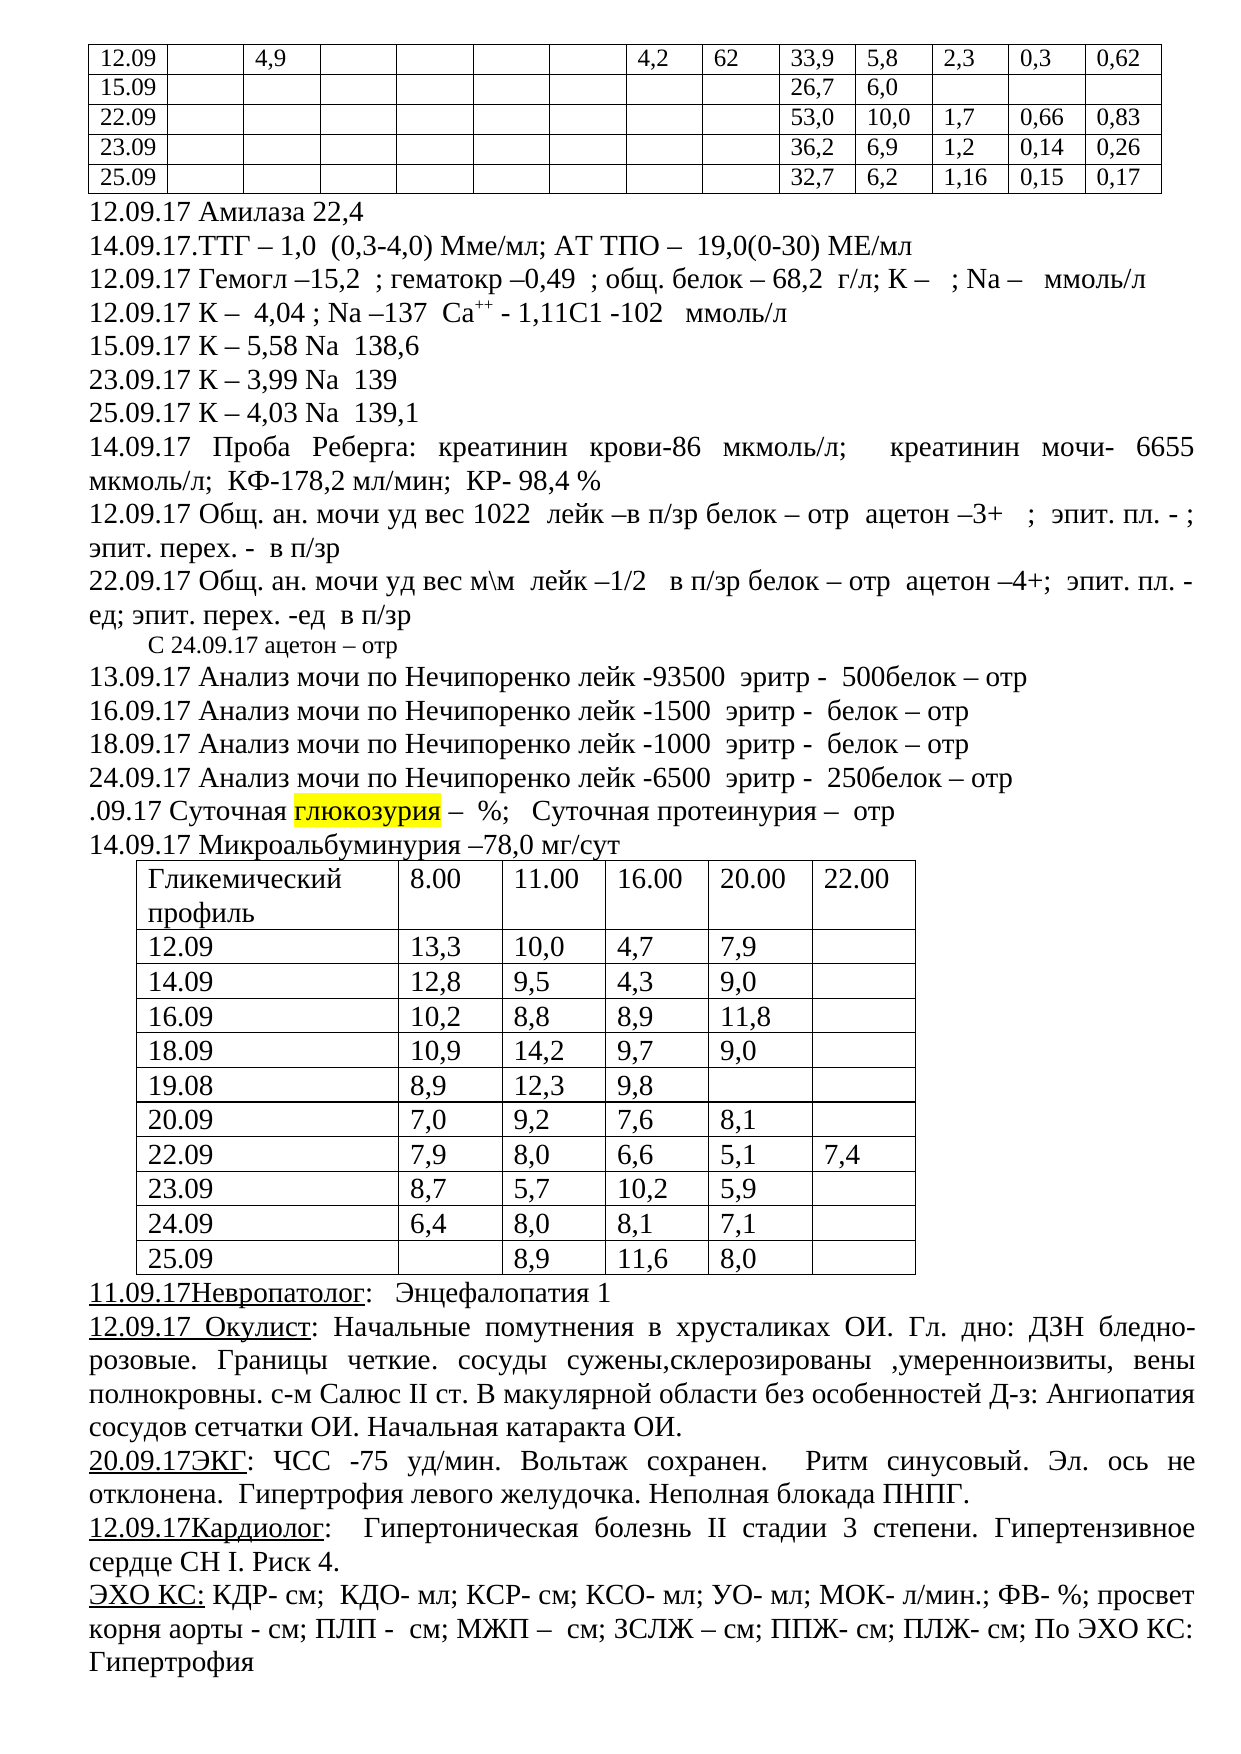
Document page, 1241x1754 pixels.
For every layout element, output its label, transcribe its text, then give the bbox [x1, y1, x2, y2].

table_cell 9,8 [606, 1068, 708, 1101]
text 11.09.17Невропатолог: Энцефалопатия 1 [89, 1275, 1196, 1309]
table_cell [168, 105, 243, 134]
table_cell [550, 105, 626, 134]
text 14.09.17.ТТГ – 1,0 (0,3-4,0) Мме/мл; АТ ТПО – 19,0(0-30) МЕ/мл [89, 228, 1196, 261]
subtitle 12.09.17 Общ. ан. мочи уд вес 1022 лейк –в п/зр белок – отр ацетон –3+ ; эпит. пл. - ; эпит. перех. - в п/зр [89, 496, 1196, 563]
table_cell [813, 1206, 915, 1240]
text С 24.09.17 ацетон – отр [148, 630, 1196, 659]
table_cell 9,7 [606, 1033, 708, 1067]
text 23.09.17 К – 3,99 Na 139 [89, 362, 1196, 396]
table_cell 0,66 [1009, 105, 1085, 134]
table_cell [703, 165, 779, 193]
table_cell [933, 75, 1008, 104]
table_cell 25.09 [137, 1241, 398, 1274]
table_cell 8,0 [709, 1241, 812, 1274]
text .09.17 Суточная глюкозурия – %; Суточная протеинурия – отр [89, 793, 294, 827]
table_cell [244, 165, 320, 193]
table_header 22.00 [813, 861, 915, 928]
table_cell [397, 45, 473, 74]
table_cell [813, 1068, 915, 1101]
table_cell [703, 75, 779, 104]
table_cell 4,2 [627, 45, 702, 74]
table_cell 10,0 [503, 930, 605, 963]
table_cell [474, 45, 549, 74]
table_cell 4,7 [606, 930, 708, 963]
table_cell [1086, 75, 1161, 104]
table_cell 7,1 [709, 1206, 812, 1240]
table_cell [168, 135, 243, 163]
table_header 20.00 [709, 861, 812, 928]
table_cell [244, 75, 320, 104]
table_header 11.00 [503, 861, 605, 928]
table_cell 9,2 [503, 1103, 605, 1136]
table_cell 14.09 [137, 964, 398, 998]
table_cell 11,6 [606, 1241, 708, 1274]
table_cell [168, 45, 243, 74]
table_cell [244, 135, 320, 163]
table_cell [550, 165, 626, 193]
table_cell 36,2 [780, 135, 855, 163]
table_cell 0,62 [1086, 45, 1161, 74]
table_cell 8,7 [399, 1172, 502, 1205]
table_cell 8,9 [606, 999, 708, 1032]
table_cell 12,3 [503, 1068, 605, 1101]
table_cell 8,1 [709, 1103, 812, 1136]
subtitle 14.09.17 Микроальбуминурия –78,0 мг/сут [89, 827, 1196, 860]
table_cell 23.09 [89, 135, 167, 163]
table_cell 8,9 [399, 1068, 502, 1101]
table_cell [550, 75, 626, 104]
table_header Гликемический профиль [137, 861, 398, 928]
table_cell 6,4 [399, 1206, 502, 1240]
table_cell 8,9 [503, 1241, 605, 1274]
table_cell 32,7 [780, 165, 855, 193]
table_cell 10,0 [856, 105, 932, 134]
table_cell [474, 75, 549, 104]
table_cell [813, 1103, 915, 1136]
table_cell [321, 135, 396, 163]
table_cell [168, 75, 243, 104]
table_cell 19.08 [137, 1068, 398, 1101]
table_cell [550, 135, 626, 163]
text 12.09.17 Гемогл –15,2 ; гематокр –0,49 ; общ. белок – 68,2 г/л; К – ; Nа – ммоль/л [89, 261, 1196, 295]
table_cell 5,7 [503, 1172, 605, 1205]
table_cell [321, 165, 396, 193]
table_cell 25.09 [89, 165, 167, 193]
table_cell 22.09 [89, 105, 167, 134]
table_cell 53,0 [780, 105, 855, 134]
table_cell 23.09 [137, 1172, 398, 1205]
table_cell 12,8 [399, 964, 502, 998]
table_cell 8,1 [606, 1206, 708, 1240]
table_cell 12.09 [89, 45, 167, 74]
table_cell 11,8 [709, 999, 812, 1032]
text 12.09.17 Амилаза 22,4 [89, 194, 1196, 228]
table_cell [397, 165, 473, 193]
table_cell [627, 105, 702, 134]
text 13.09.17 Анализ мочи по Нечипоренко лейк -93500 эритр - 500белок – отр [89, 659, 1196, 693]
table_cell 9,0 [709, 964, 812, 998]
table_cell 0,15 [1009, 165, 1085, 193]
table_header 16.00 [606, 861, 708, 928]
table_cell 16.09 [137, 999, 398, 1032]
table_cell 0,17 [1086, 165, 1161, 193]
table_cell 7,0 [399, 1103, 502, 1136]
table_cell 5,8 [856, 45, 932, 74]
table_cell 5,1 [709, 1137, 812, 1171]
table_cell [813, 1241, 915, 1274]
table_cell 33,9 [780, 45, 855, 74]
table_cell 2,3 [933, 45, 1008, 74]
table_cell [1009, 75, 1085, 104]
text 16.09.17 Анализ мочи по Нечипоренко лейк -1500 эритр - белок – отр [89, 693, 1196, 726]
table_cell 5,9 [709, 1172, 812, 1205]
text 12.09.17 К – 4,04 ; Nа –137 Са++ - 1,11С1 -102 ммоль/л [89, 295, 1196, 328]
text 14.09.17 Проба Реберга: креатинин крови-86 мкмоль/л; креатинин мочи- 6655 мкмоль/л; КФ-178,2 мл/мин; КР- 98,4 % [89, 429, 1196, 496]
table_cell 10,2 [606, 1172, 708, 1205]
table_cell 1,7 [933, 105, 1008, 134]
table_cell 13,3 [399, 930, 502, 963]
table_cell 8,8 [503, 999, 605, 1032]
table_cell 0,26 [1086, 135, 1161, 163]
table_cell [627, 165, 702, 193]
table_cell 6,0 [856, 75, 932, 104]
table_cell [627, 135, 702, 163]
table_cell [550, 45, 626, 74]
table_cell 1,16 [933, 165, 1008, 193]
table_cell [397, 135, 473, 163]
table_cell 4,3 [606, 964, 708, 998]
table_cell [474, 135, 549, 163]
text 18.09.17 Анализ мочи по Нечипоренко лейк -1000 эритр - белок – отр [89, 726, 1196, 760]
table_cell 26,7 [780, 75, 855, 104]
table_cell 7,9 [709, 930, 812, 963]
table_cell 9,0 [709, 1033, 812, 1067]
table_cell 7,4 [813, 1137, 915, 1171]
table_cell [321, 105, 396, 134]
table_cell [321, 75, 396, 104]
table_cell 18.09 [137, 1033, 398, 1067]
subtitle 22.09.17 Общ. ан. мочи уд вес м\м лейк –1/2 в п/зр белок – отр ацетон –4+; эпит. пл. - ед; эпит. перех. -ед в п/зр [89, 563, 1196, 630]
table_cell 12.09 [137, 930, 398, 963]
table_cell 6,9 [856, 135, 932, 163]
table_cell 0,3 [1009, 45, 1085, 74]
table_cell [397, 75, 473, 104]
table_cell 1,2 [933, 135, 1008, 163]
text 24.09.17 Анализ мочи по Нечипоренко лейк -6500 эритр - 250белок – отр [89, 760, 1196, 793]
table_cell [813, 1033, 915, 1067]
table_cell [399, 1241, 502, 1274]
table_cell [813, 999, 915, 1032]
text 20.09.17ЭКГ: ЧСС -75 уд/мин. Вольтаж Ритм синусовый. Эл. ось не отклонена. Гипертрофия левого желудочка. Неполная блокада ПНПГ. [89, 1443, 1196, 1510]
table_cell 7,6 [606, 1103, 708, 1136]
table_cell 9,5 [503, 964, 605, 998]
table_cell 22.09 [137, 1137, 398, 1171]
table_cell 10,9 [399, 1033, 502, 1067]
table_cell [474, 165, 549, 193]
table_cell [244, 105, 320, 134]
table_cell [397, 105, 473, 134]
table_cell 6,2 [856, 165, 932, 193]
table_cell [813, 964, 915, 998]
table_cell 24.09 [137, 1206, 398, 1240]
table_header 8.00 [399, 861, 502, 928]
table_cell 0,83 [1086, 105, 1161, 134]
table_cell [168, 165, 243, 193]
table_cell 8,0 [503, 1206, 605, 1240]
table_cell 10,2 [399, 999, 502, 1032]
table_cell 15.09 [89, 75, 167, 104]
text 15.09.17 К – 5,58 Na 138,6 [89, 328, 1196, 362]
table_cell 62 [703, 45, 779, 74]
table_cell [321, 45, 396, 74]
table_cell [813, 930, 915, 963]
table_cell [703, 135, 779, 163]
table_cell [709, 1068, 812, 1101]
table_cell [627, 75, 702, 104]
table_cell 20.09 [137, 1103, 398, 1136]
table_cell 8,0 [503, 1137, 605, 1171]
text 12.09.17Кардиолог: Гипертоническая болезнь II стадии 3 степени. Гипертензивное сердце СН I. Риск 4. [89, 1510, 1196, 1577]
table_cell 4,9 [244, 45, 320, 74]
table_cell [474, 105, 549, 134]
table_cell [813, 1172, 915, 1205]
table_cell 6,6 [606, 1137, 708, 1171]
text 25.09.17 К – 4,03 Na 139,1 [89, 396, 1196, 429]
table_cell 7,9 [399, 1137, 502, 1171]
table_cell [703, 105, 779, 134]
text 12.09.17 Окулист: Гл. дно: ДЗН бледно-розовые. Границы четкие. сосуды сужены,склерозированы ,умеренноизвиты, вены полнокровны. с-м Салюс II ст. В макулярной области без особенностей Д-з: Ангиопатия сосудов сетчатки ОИ. Начальная катаракта ОИ. [89, 1309, 1196, 1443]
text .09.17 Суточная глюкозурия – %; Суточная протеинурия – отр [441, 793, 1196, 827]
table_cell 0,14 [1009, 135, 1085, 163]
table_cell 14,2 [503, 1033, 605, 1067]
